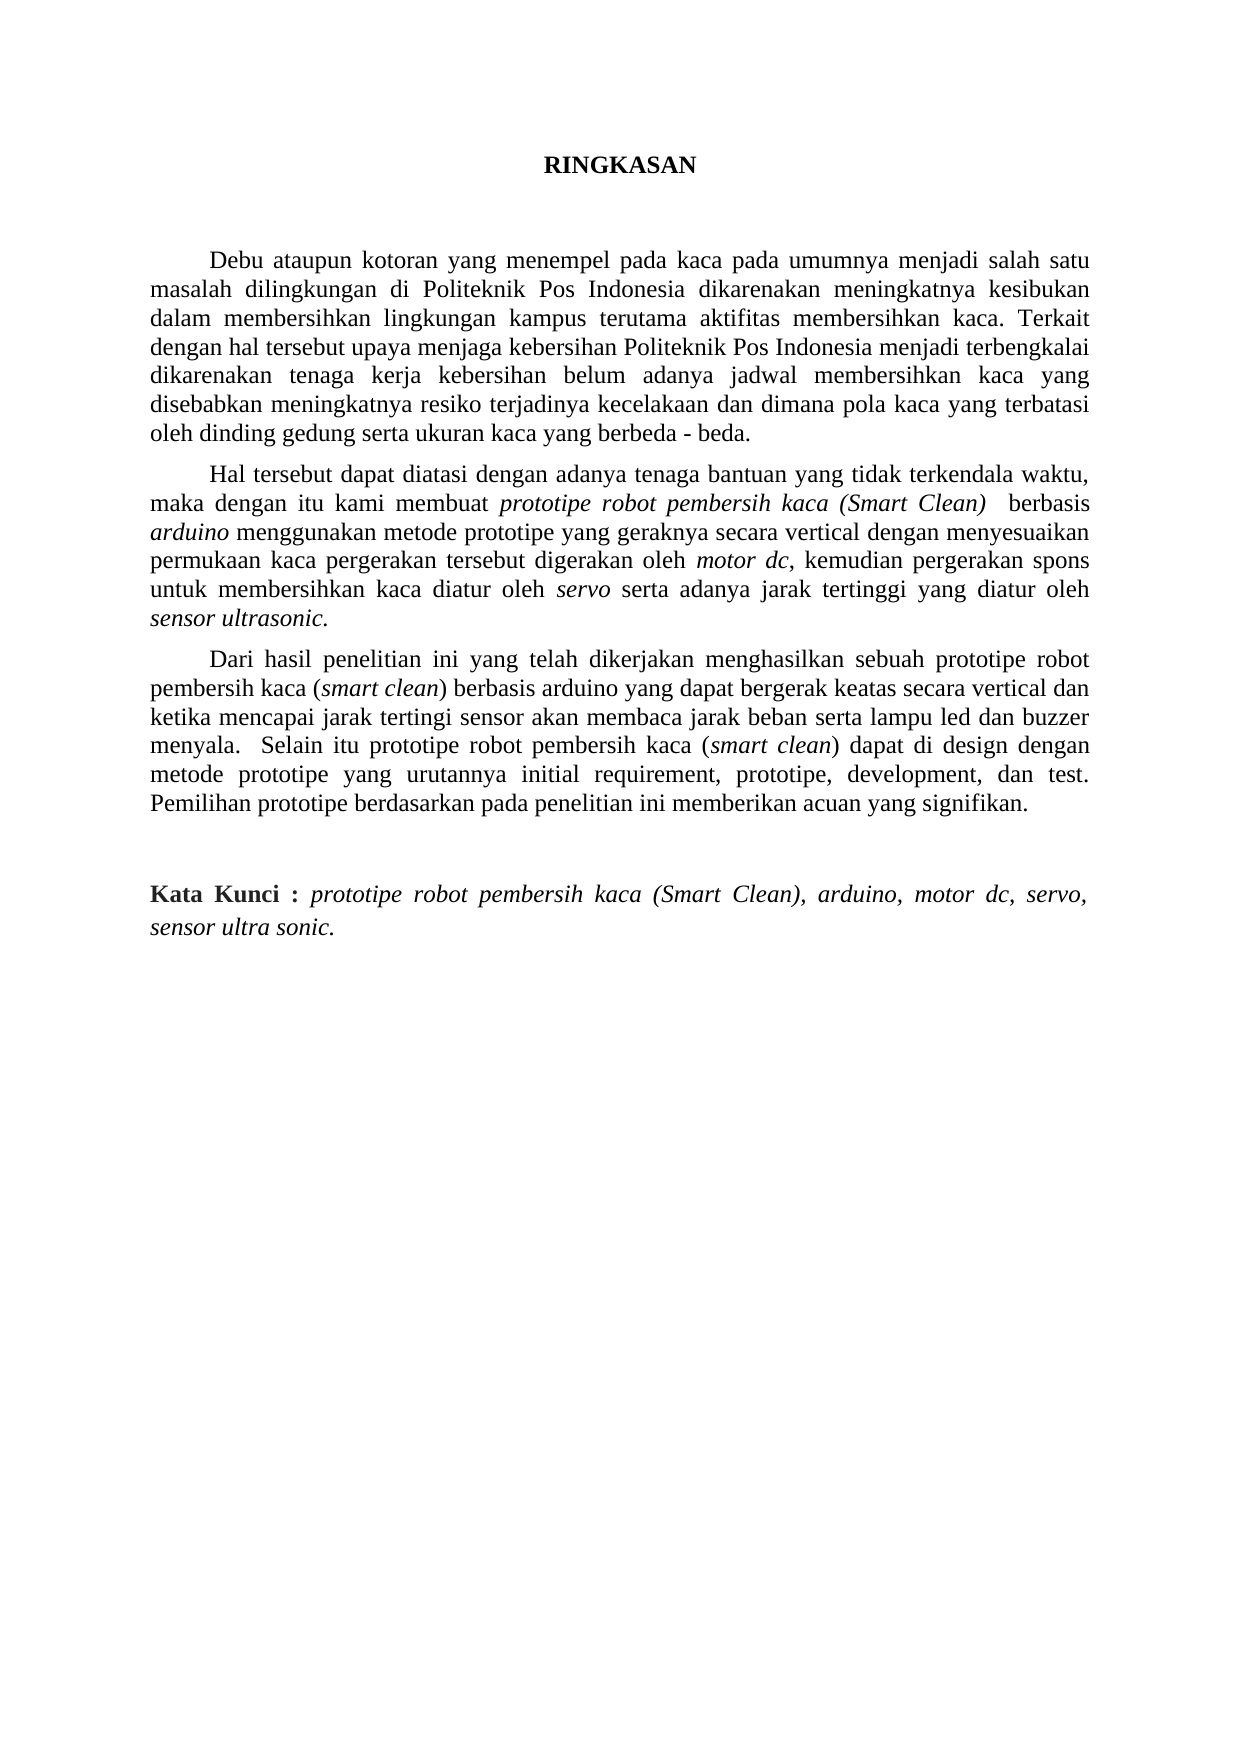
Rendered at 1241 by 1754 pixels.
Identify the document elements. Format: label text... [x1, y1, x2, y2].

text Dari hasil penelitian ini yang telah dikerjakan menghasilkan sebuah prototipe robot pembersih kaca (smart clean) berbasis arduino yang dapat bergerak keatas secara vertical dan ketika mencapai jarak tertingi sensor akan membaca jarak beban serta lampu led dan buzzer menyala. Selain itu prototipe robot pembersih kaca (smart clean) dapat di design dengan metode prototipe yang urutannya initial requirement, prototipe, development, dan test. Pemilihan prototipe berdasarkan pada penelitian ini memberikan acuan yang signifikan. [150, 644, 1090, 817]
text Hal tersebut dapat diatasi dengan adanya tenaga bantuan yang tidak terkendala waktu, maka dengan itu kami membuat prototipe robot pembersih kaca (Smart Clean) berbasis arduino menggunakan metode prototipe yang geraknya secara vertical dengan menyesuaikan permukaan kaca pergerakan tersebut digerakan oleh motor dc, kemudian pergerakan spons untuk membersihkan kaca diatur oleh servo serta adanya jarak tertinggi yang diatur oleh sensor ultrasonic. [150, 459, 1090, 632]
text RINGKASAN [150, 150, 1090, 179]
text Kata Kunci : prototipe robot pembersih kaca (Smart Clean), arduino, motor dc, servo, sensor ultra sonic. [150, 879, 1090, 941]
text Debu ataupun kotoran yang menempel pada kaca pada umumnya menjadi salah satu masalah dilingkungan di Politeknik Pos Indonesia dikarenakan meningkatnya kesibukan dalam membersihkan lingkungan kampus terutama aktifitas membersihkan kaca. Terkait dengan hal tersebut upaya menjaga kebersihan Politeknik Pos Indonesia menjadi terbengkalai dikarenakan tenaga kerja kebersihan belum adanya jadwal membersihkan kaca yang disebabkan meningkatnya resiko terjadinya kecelakaan dan dimana pola kaca yang terbatasi oleh dinding gedung serta ukuran kaca yang berbeda - beda. [150, 245, 1090, 447]
